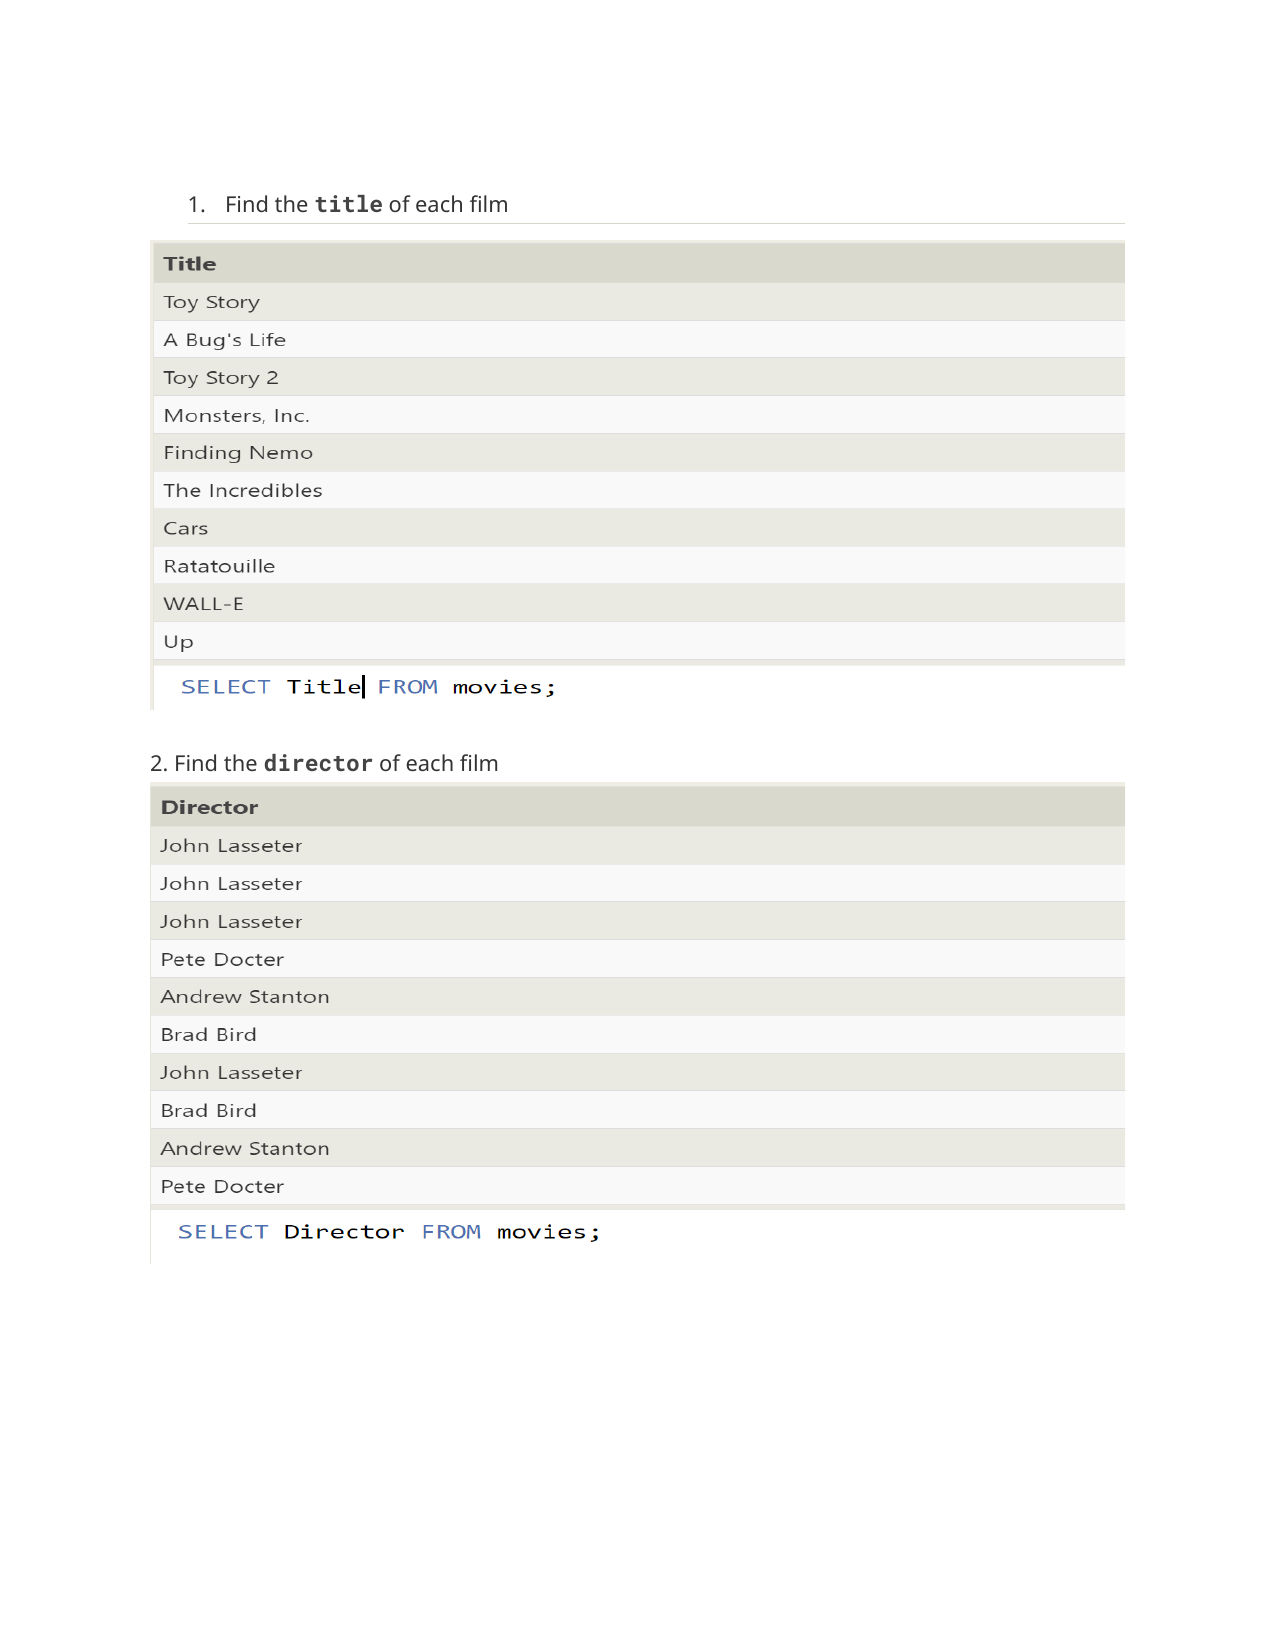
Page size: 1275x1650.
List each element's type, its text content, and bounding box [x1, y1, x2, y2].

text 2. Find the director of each film [150, 747, 1125, 778]
list Find the title of each film [187, 184, 1125, 224]
picture [150, 240, 1125, 710]
picture [150, 782, 1125, 1264]
